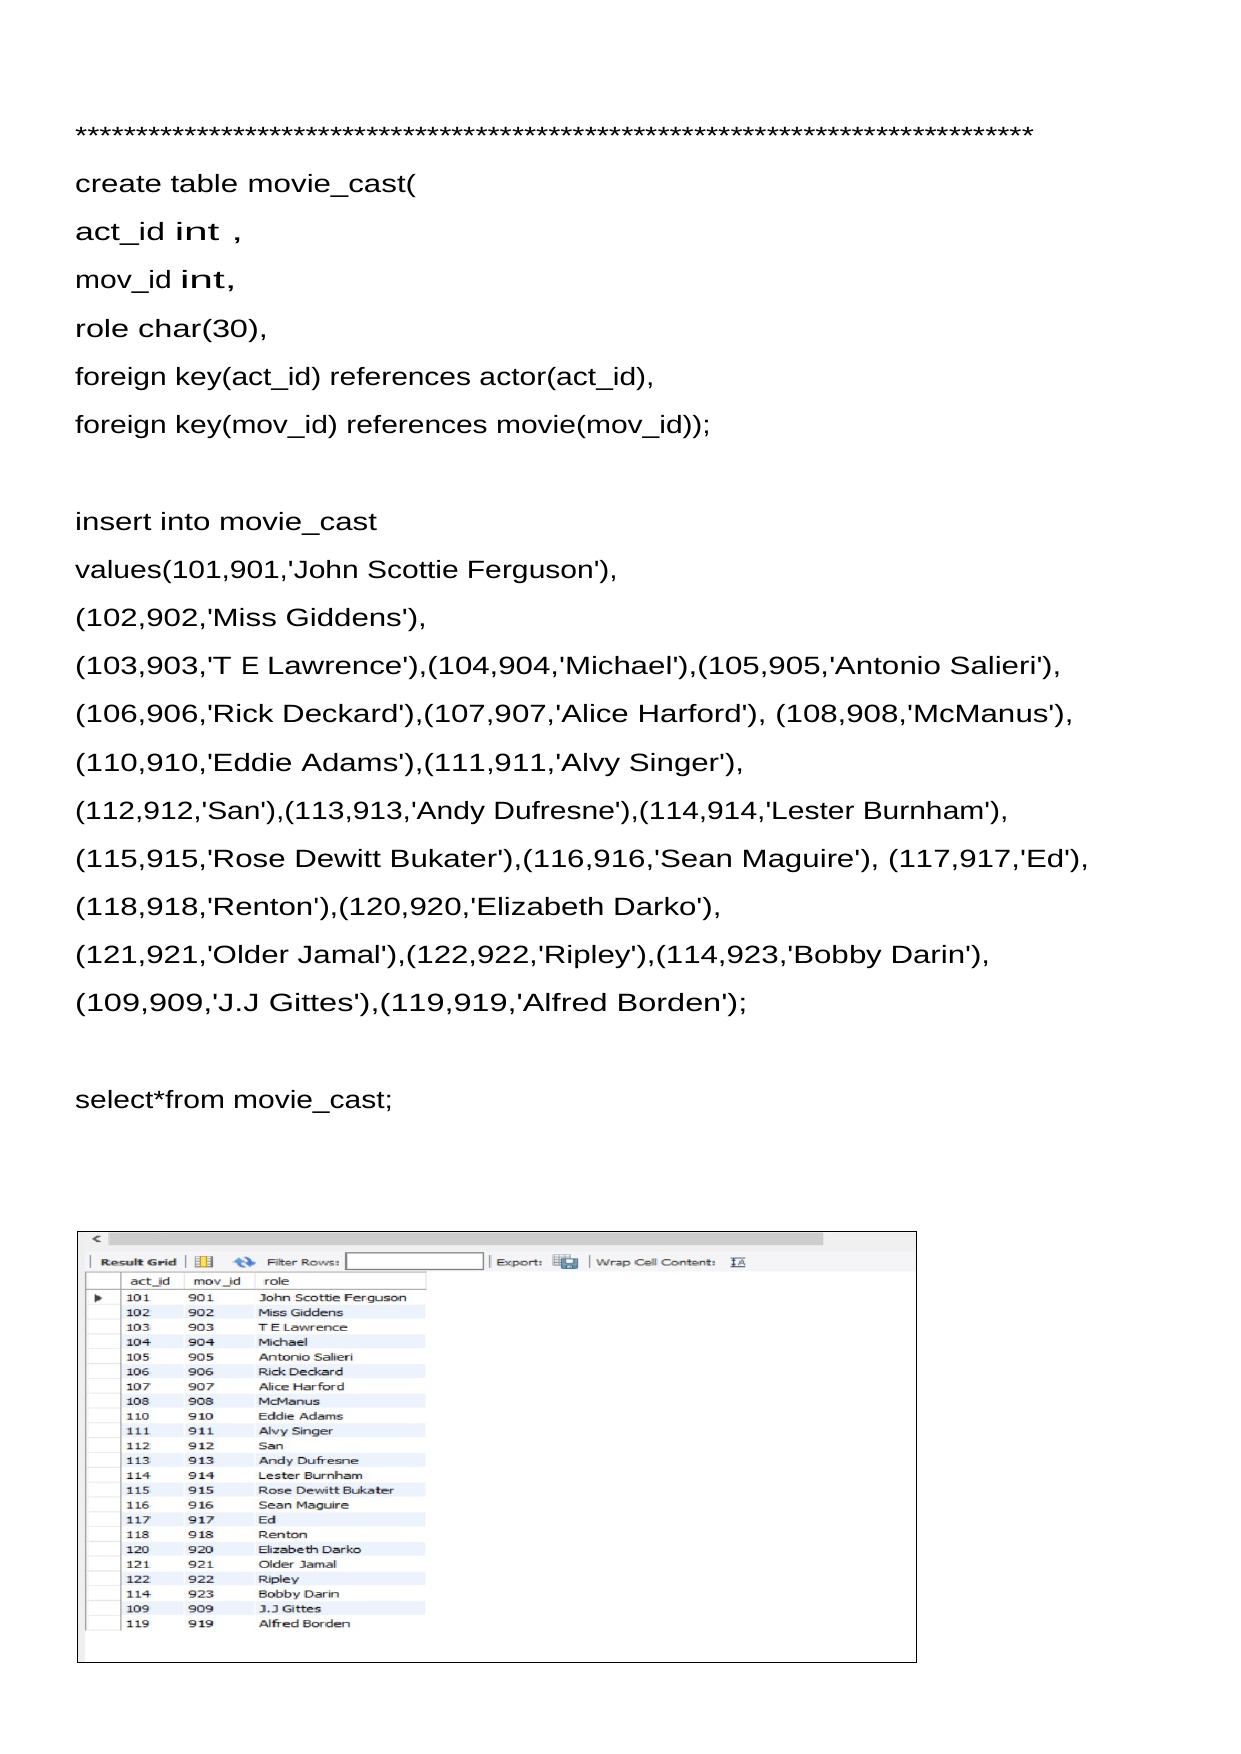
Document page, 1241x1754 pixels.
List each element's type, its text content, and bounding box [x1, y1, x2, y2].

text (109,909,'J.J Gittes'),(119,919,'Alfred Borden'); [75, 988, 1176, 1017]
text act_id int , mov_id int, role char(30), [75, 217, 288, 342]
text select*from movie_cast; [75, 1085, 1176, 1114]
text (121,921,'Older Jamal'),(122,922,'Ripley'),(114,923,'Bobby Darin'), [75, 941, 1176, 969]
text insert into movie_cast values(101,901,'John Scottie Ferguson'), (102,902,'Miss Giddens'), [75, 506, 659, 632]
picture [78, 1232, 916, 1662]
text (112,912,'San'),(113,913,'Andy Dufresne'),(114,914,'Lester Burnham'), (115,915,'Rose Dewitt Bukater'),(116,916,'Sean Maguire'), (117,917,'Ed'),(118,918,'Renton'),(120,920,'Elizabeth Darko'), [75, 796, 1176, 921]
text (103,903,'T E Lawrence'),(104,904,'Michael'),(105,905,'Antonio Salieri'), (106,906,'Rick Deckard'),(107,907,'Alice Harford'), (108,908,'McManus'),(110,910,'Eddie Adams'),(111,911,'Alvy Singer'), [75, 651, 1176, 776]
text foreign key(act_id) references actor(act_id), foreign key(mov_id) references movie(mov_id)); [75, 362, 727, 439]
text ******************************************************************************* create table movie_cast( [75, 121, 1112, 198]
